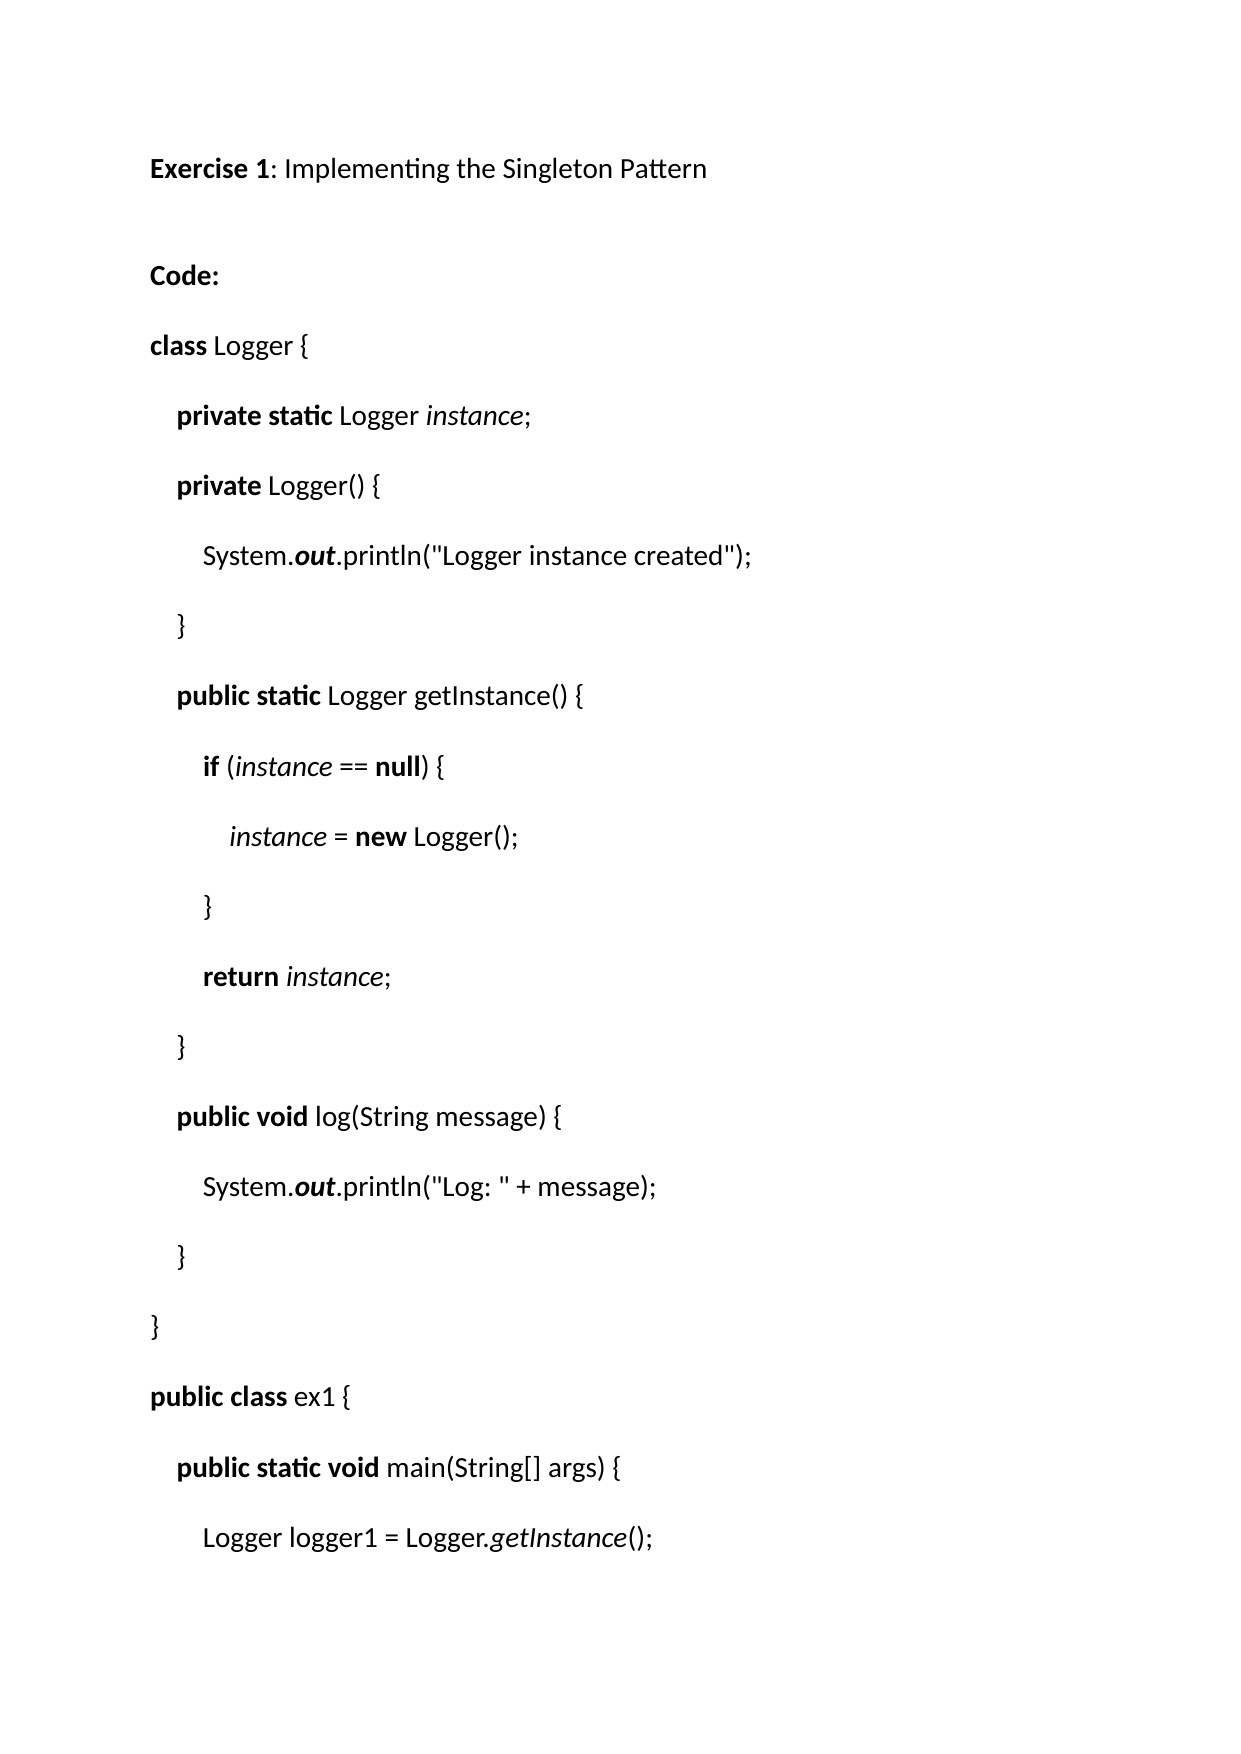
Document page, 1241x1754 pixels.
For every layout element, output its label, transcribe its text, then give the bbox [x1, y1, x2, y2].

text public static Logger getInstance() { [150, 677, 1090, 713]
text public class ex1 { [150, 1378, 1090, 1414]
text private Logger() { [150, 467, 1090, 503]
text } [150, 888, 1090, 923]
text Exercise 1: Implementing the Singleton Pattern [150, 150, 1090, 186]
text public static void main(String[] args) { [150, 1449, 1090, 1484]
text instance = new Logger(); [150, 818, 1090, 853]
text if (instance == null) { [150, 748, 1090, 783]
text public void log(String message) { [150, 1098, 1090, 1134]
text System.out.println("Log: " + message); [150, 1168, 1090, 1204]
text } [150, 1028, 1090, 1064]
text System.out.println("Logger instance created"); [150, 537, 1090, 573]
text return instance; [150, 958, 1090, 993]
text } [150, 1308, 1090, 1344]
text class Logger { [150, 327, 1090, 363]
text } [150, 607, 1090, 643]
text } [150, 1238, 1090, 1274]
text Code: [150, 257, 1090, 292]
text private static Logger instance; [150, 397, 1090, 433]
text Logger logger1 = Logger.getInstance(); [150, 1519, 1090, 1554]
